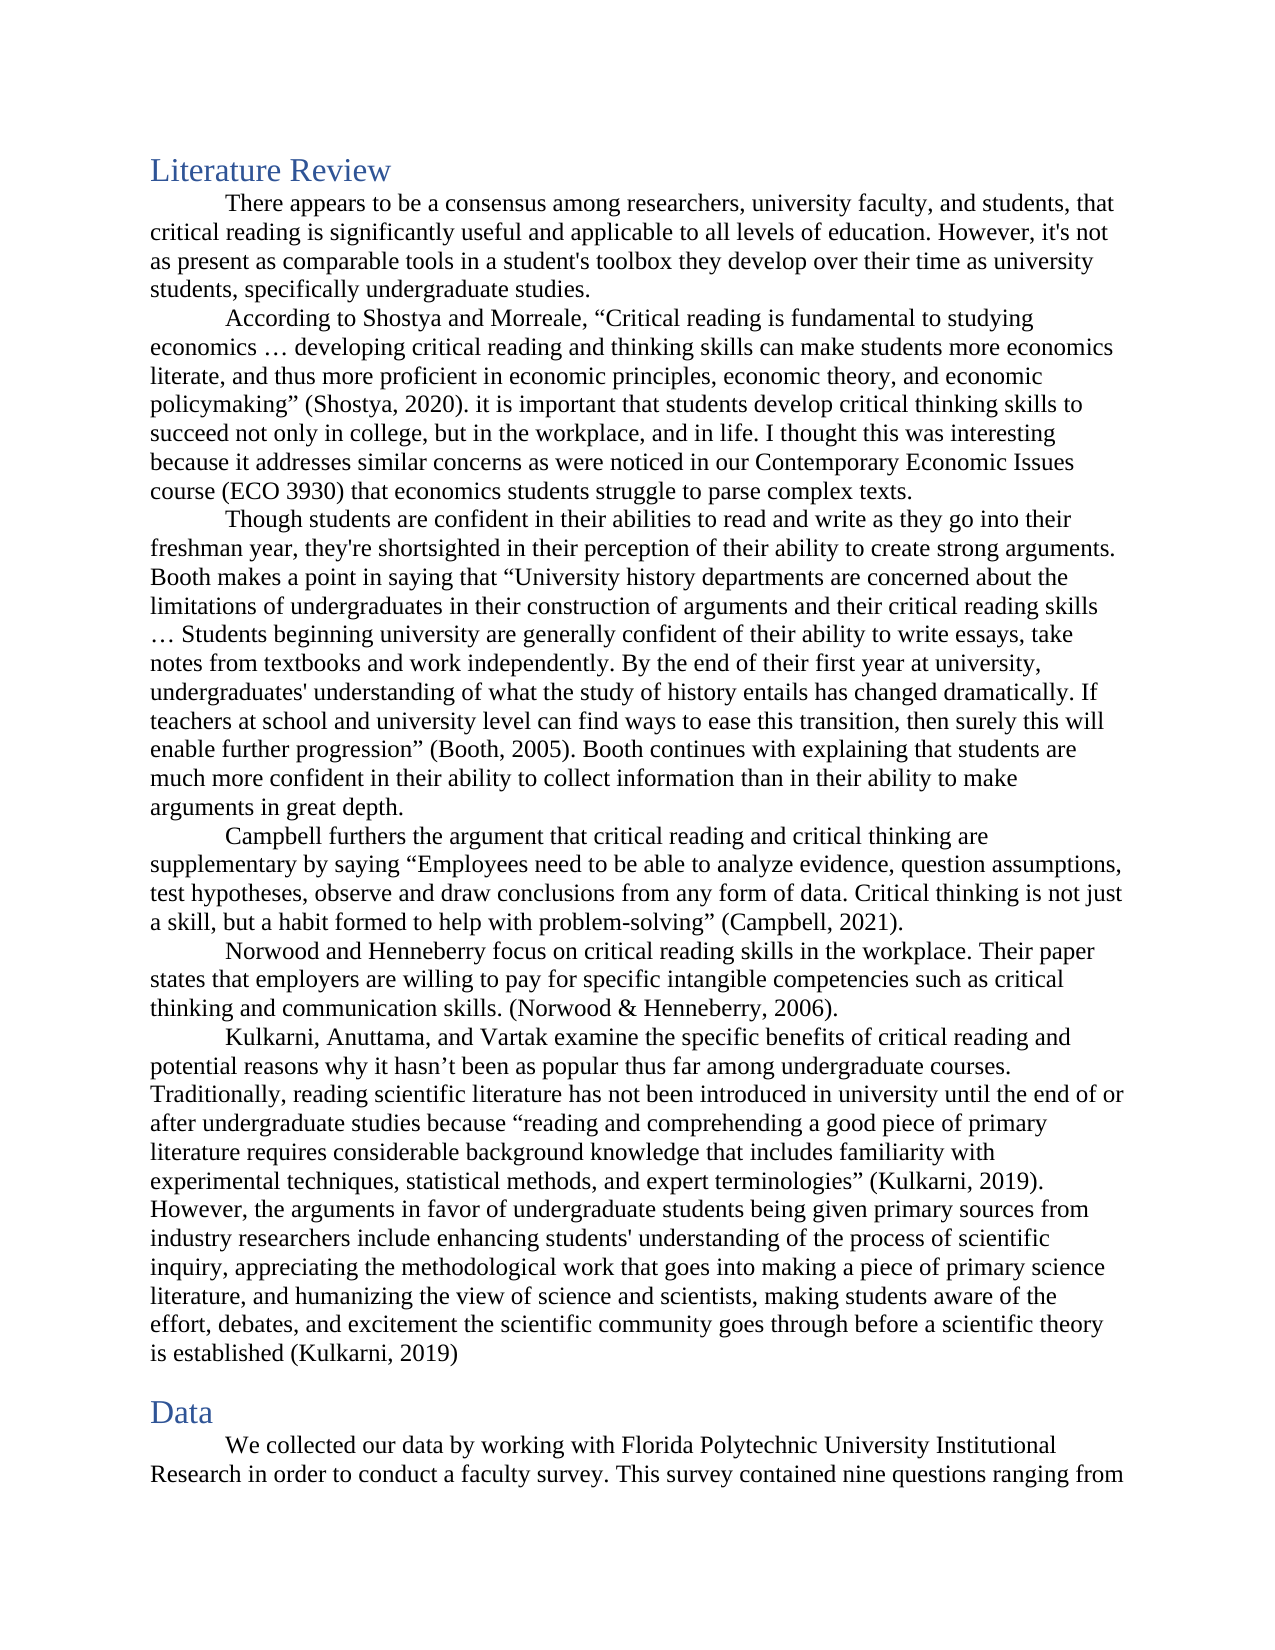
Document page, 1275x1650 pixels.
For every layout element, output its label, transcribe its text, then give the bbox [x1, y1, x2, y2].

text Campbell furthers the argument that critical reading and critical thinking are supplementary by saying “Employees need to be able to analyze evidence, question assumptions, test hypotheses, observe and draw conclusions from any form of data. Critical thinking is not just a skill, but a habit formed to help with problem-solving” (Campbell, 2021). [150, 821, 1125, 936]
subtitle Literature Review [150, 150, 1125, 188]
text There appears to be a consensus among researchers, university faculty, and students, that critical reading is significantly useful and applicable to all levels of education. However, it's not as present as comparable tools in a student's toolbox they develop over their time as university students, specifically undergraduate studies. [150, 188, 1125, 303]
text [150, 1430, 1125, 1488]
subtitle Data [150, 1392, 1125, 1430]
text Kulkarni, Anuttama, and Vartak examine the specific benefits of critical reading and potential reasons why it hasn’t been as popular thus far among undergraduate courses. Traditionally, reading scientific literature has not been introduced in university until the end of or after undergraduate studies because “reading and comprehending a good piece of primary literature requires considerable background knowledge that includes familiarity with experimental techniques, statistical methods, and expert terminologies” (Kulkarni, 2019). However, the arguments in favor of undergraduate students being given primary sources from industry researchers include enhancing students' understanding of the process of scientific inquiry, appreciating the methodological work that goes into making a piece of primary science literature, and humanizing the view of science and scientists, making students aware of the effort, debates, and excitement the scientific community goes through before a scientific theory is established (Kulkarni, 2019) [150, 1022, 1125, 1367]
text Though students are confident in their abilities to read and write as they go into their freshman year, they're shortsighted in their perception of their ability to create strong arguments. Booth makes a point in saying that “University history departments are concerned about the limitations of undergraduates in their construction of arguments and their critical reading skills … Students beginning university are generally confident of their ability to write essays, take notes from textbooks and work independently. By the end of their first year at university, undergraduates' understanding of what the study of history entails has changed dramatically. If teachers at school and university level can find ways to ease this transition, then surely this will enable further progression” (Booth, 2005). Booth continues with explaining that students are much more confident in their ability to collect information than in their ability to make arguments in great depth. [150, 504, 1125, 821]
text According to Shostya and Morreale, “Critical reading is fundamental to studying economics … developing critical reading and thinking skills can make students more economics literate, and thus more proficient in economic principles, economic theory, and economic policymaking” (Shostya, 2020). it is important that students develop critical thinking skills to succeed not only in college, but in the workplace, and in life. I thought this was interesting because it addresses similar concerns as were noticed in our Contemporary Economic Issues course (ECO 3930) that economics students struggle to parse complex texts. [150, 303, 1125, 504]
text Norwood and Henneberry focus on critical reading skills in the workplace. Their paper states that employers are willing to pay for specific intangible competencies such as critical thinking and communication skills. (Norwood & Henneberry, 2006). [150, 936, 1125, 1022]
